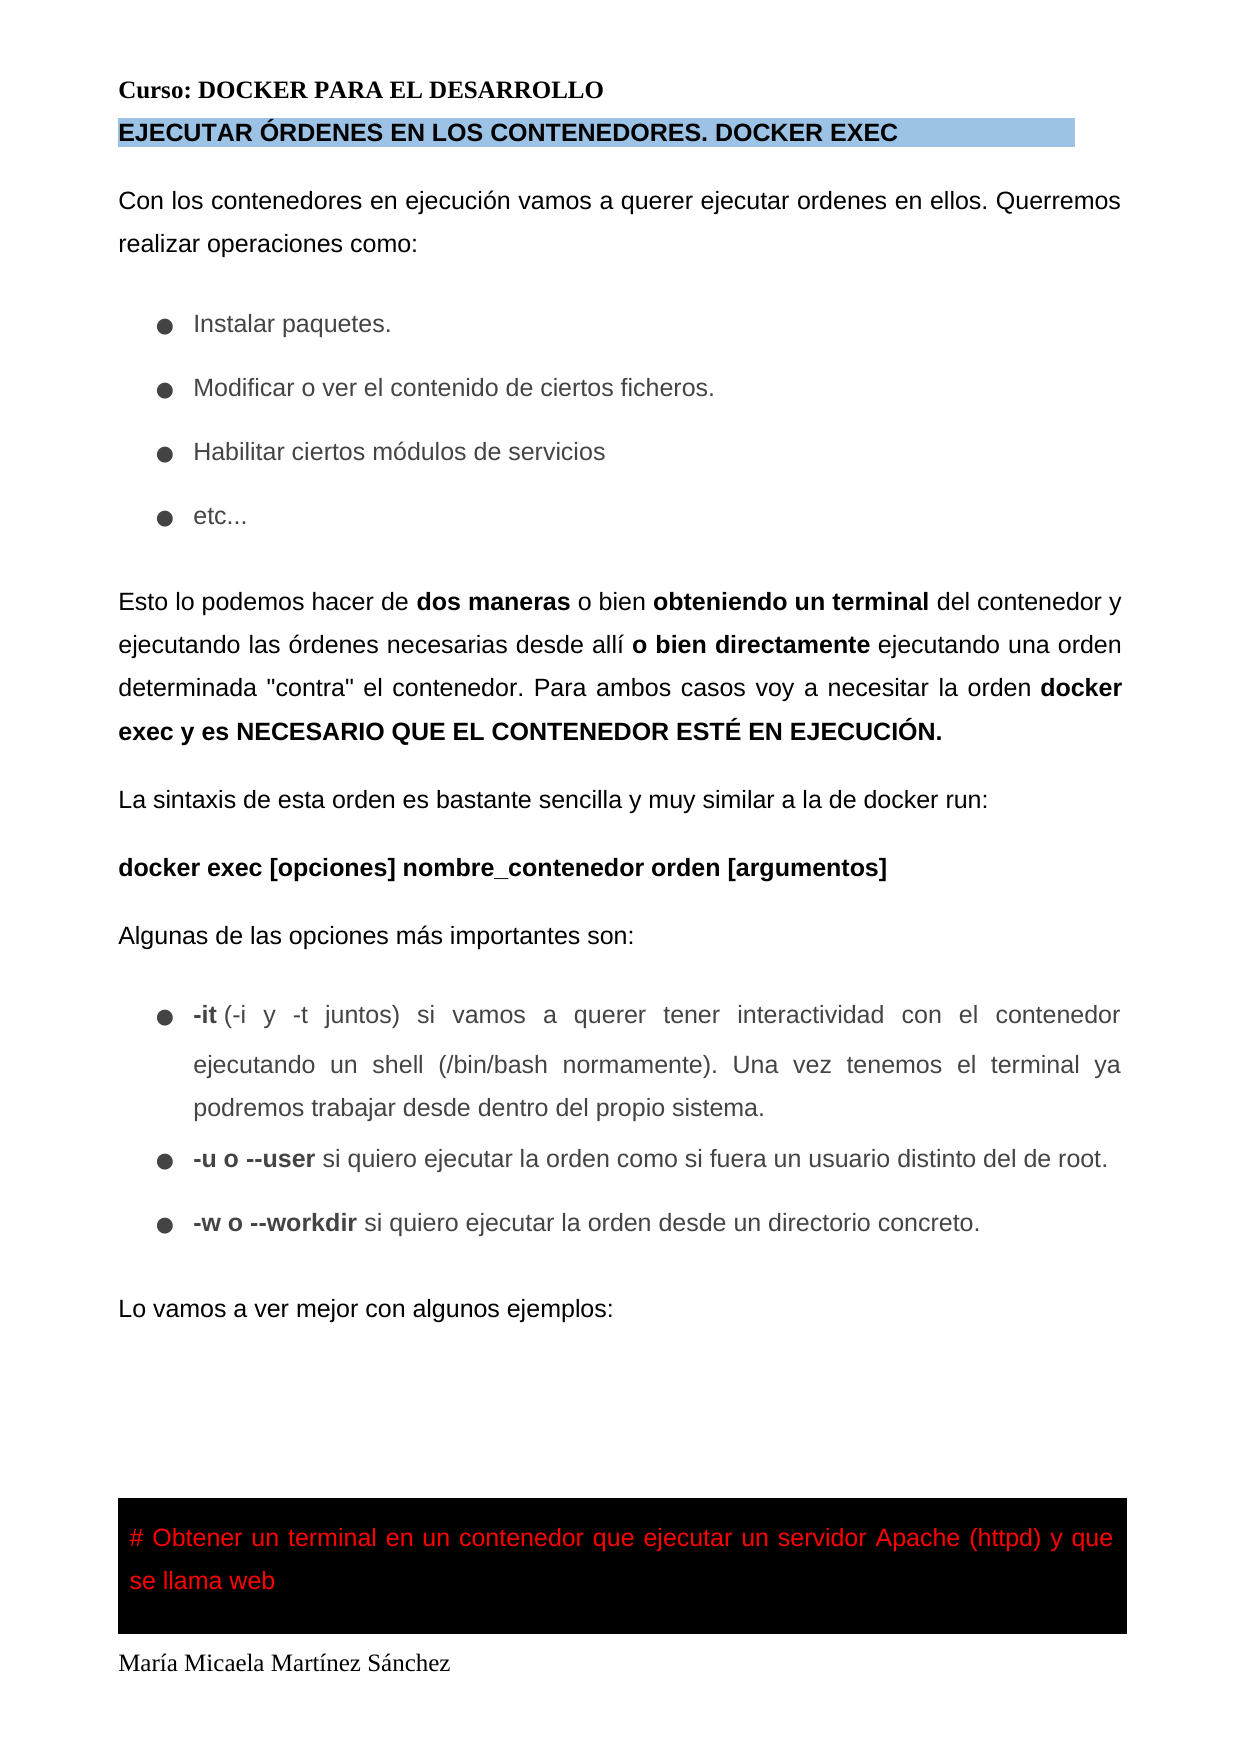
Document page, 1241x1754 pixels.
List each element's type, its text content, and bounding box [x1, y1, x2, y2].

text Algunas de las opciones más importantes son: [118, 921, 1122, 949]
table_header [118, 1498, 1127, 1634]
text docker exec [opciones] nombre_contenedor orden [argumentos] [118, 853, 1122, 881]
list Instalar paquetes. [156, 302, 1122, 344]
text Con los contenedores en ejecución vamos a querer ejecutar ordenes en ellos. Querremos realizar operaciones como: [118, 186, 1122, 258]
text La sintaxis de esta orden es bastante sencilla y muy similar a la de docker run: [118, 784, 1122, 813]
list -w o --workdir si quiero ejecutar la orden desde un directorio concreto. [156, 1201, 1122, 1243]
text Esto lo podemos hacer de dos maneras o bien obteniendo un terminal del contenedor y ejecutando las órdenes necesarias desde allí o bien directamente ejecutando una orden determinada "contra" el contenedor. Para ambos casos voy a necesitar la orden docker exec y es NECESARIO QUE EL CONTENEDOR ESTÉ EN EJECUCIÓN. [118, 587, 1122, 745]
text Lo vamos a ver mejor con algunos ejemplos: [118, 1294, 1122, 1322]
list etc... [156, 494, 1122, 537]
list -it (-i y -t juntos) si vamos a querer tener interactividad con el contenedor ejecutando un shell (/bin/bash normamente). Una vez tenemos el terminal ya podremos trabajar desde dentro del propio sistema. [156, 993, 1122, 1122]
text EJECUTAR ÓRDENES EN LOS CONTENEDORES. DOCKER EXEC [118, 118, 1075, 147]
list Modificar o ver el contenido de ciertos ficheros. [156, 366, 1122, 408]
list Habilitar ciertos módulos de servicios [156, 430, 1122, 472]
list -u o --user si quiero ejecutar la orden como si fuera un usuario distinto del de root. [156, 1136, 1122, 1179]
